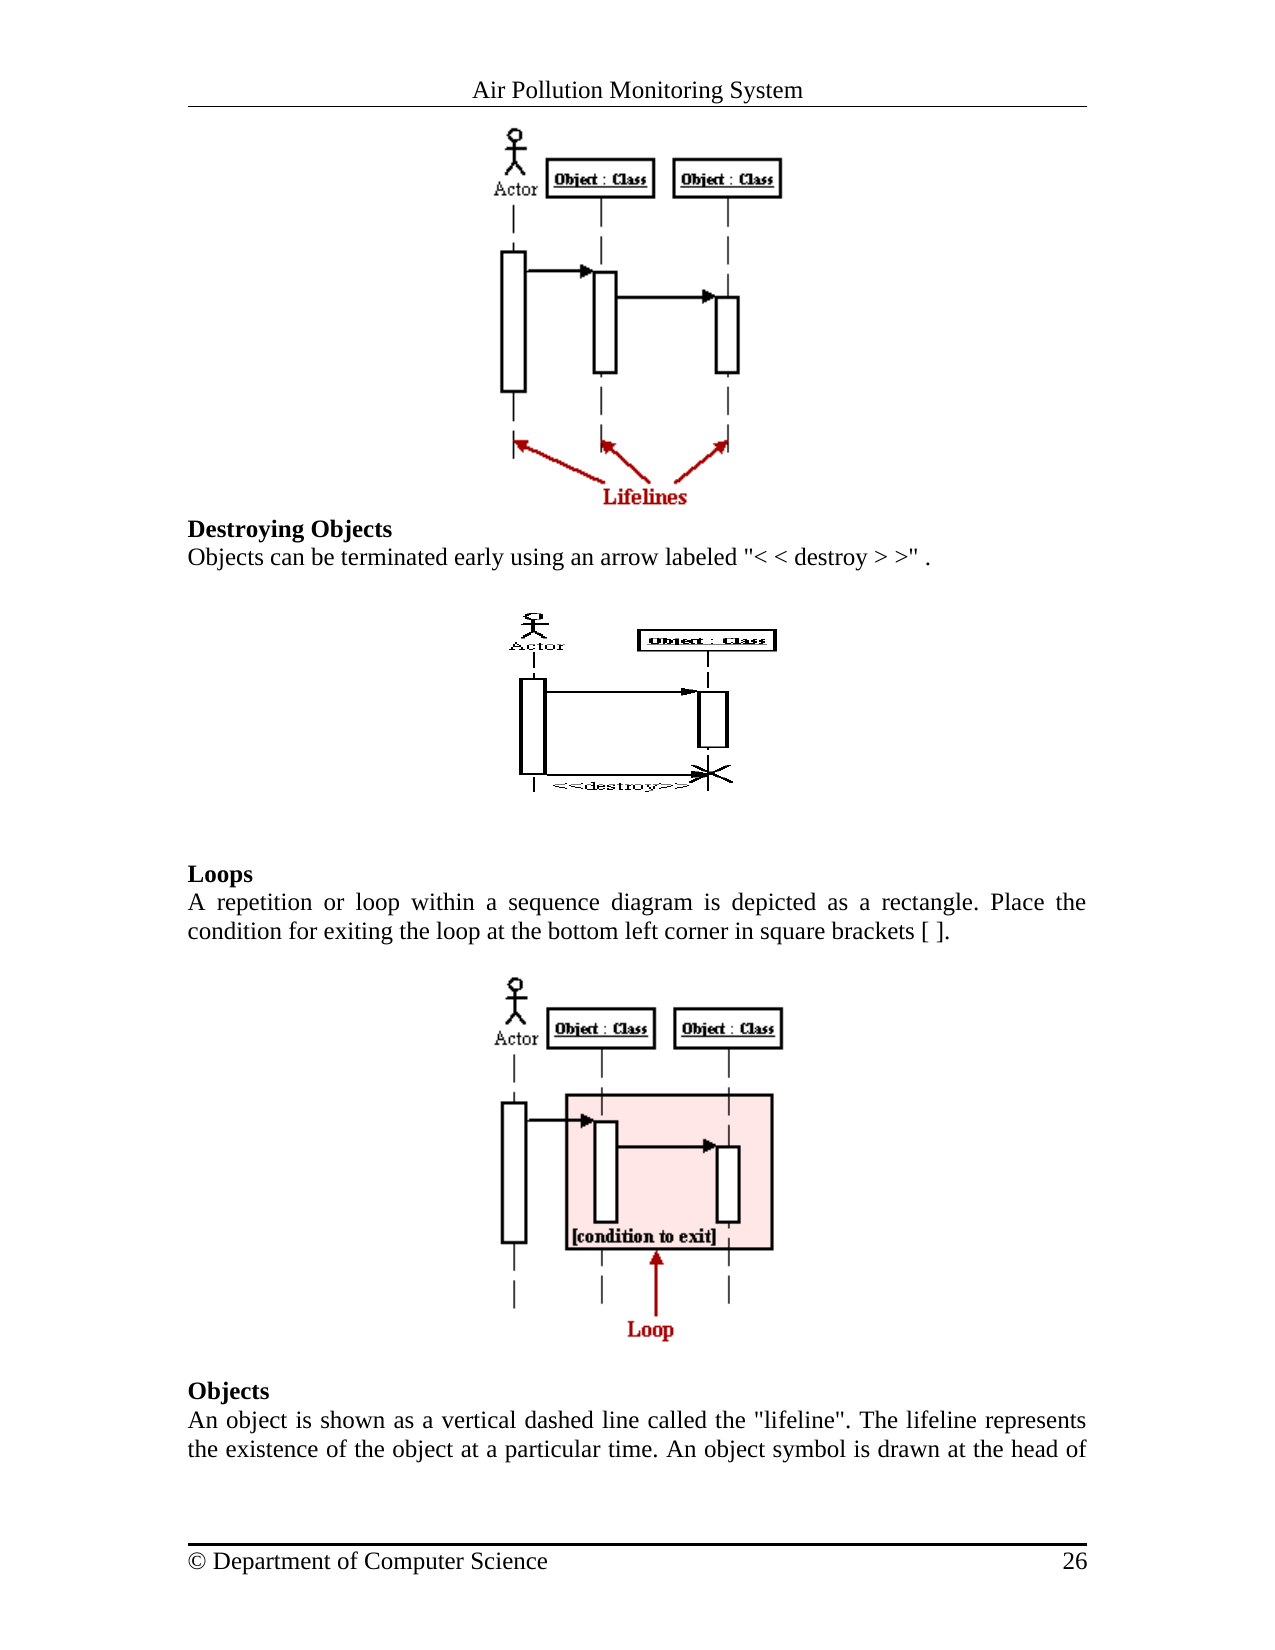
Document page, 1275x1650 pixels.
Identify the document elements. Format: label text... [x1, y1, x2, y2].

text Objects [187, 1376, 1087, 1405]
text Destroying Objects [187, 514, 1087, 542]
text A repetition or loop within a sequence diagram is depicted as a rectangle. Place the condition for exiting the loop at the bottom left corner in square brackets [ ]. [187, 887, 1087, 945]
picture [488, 120, 787, 514]
picture [494, 607, 779, 795]
picture [487, 973, 788, 1348]
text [187, 1405, 1087, 1462]
text Objects can be terminated early using an arrow labeled "< < destroy > >" . [187, 542, 1087, 571]
text Loops [187, 859, 1087, 887]
